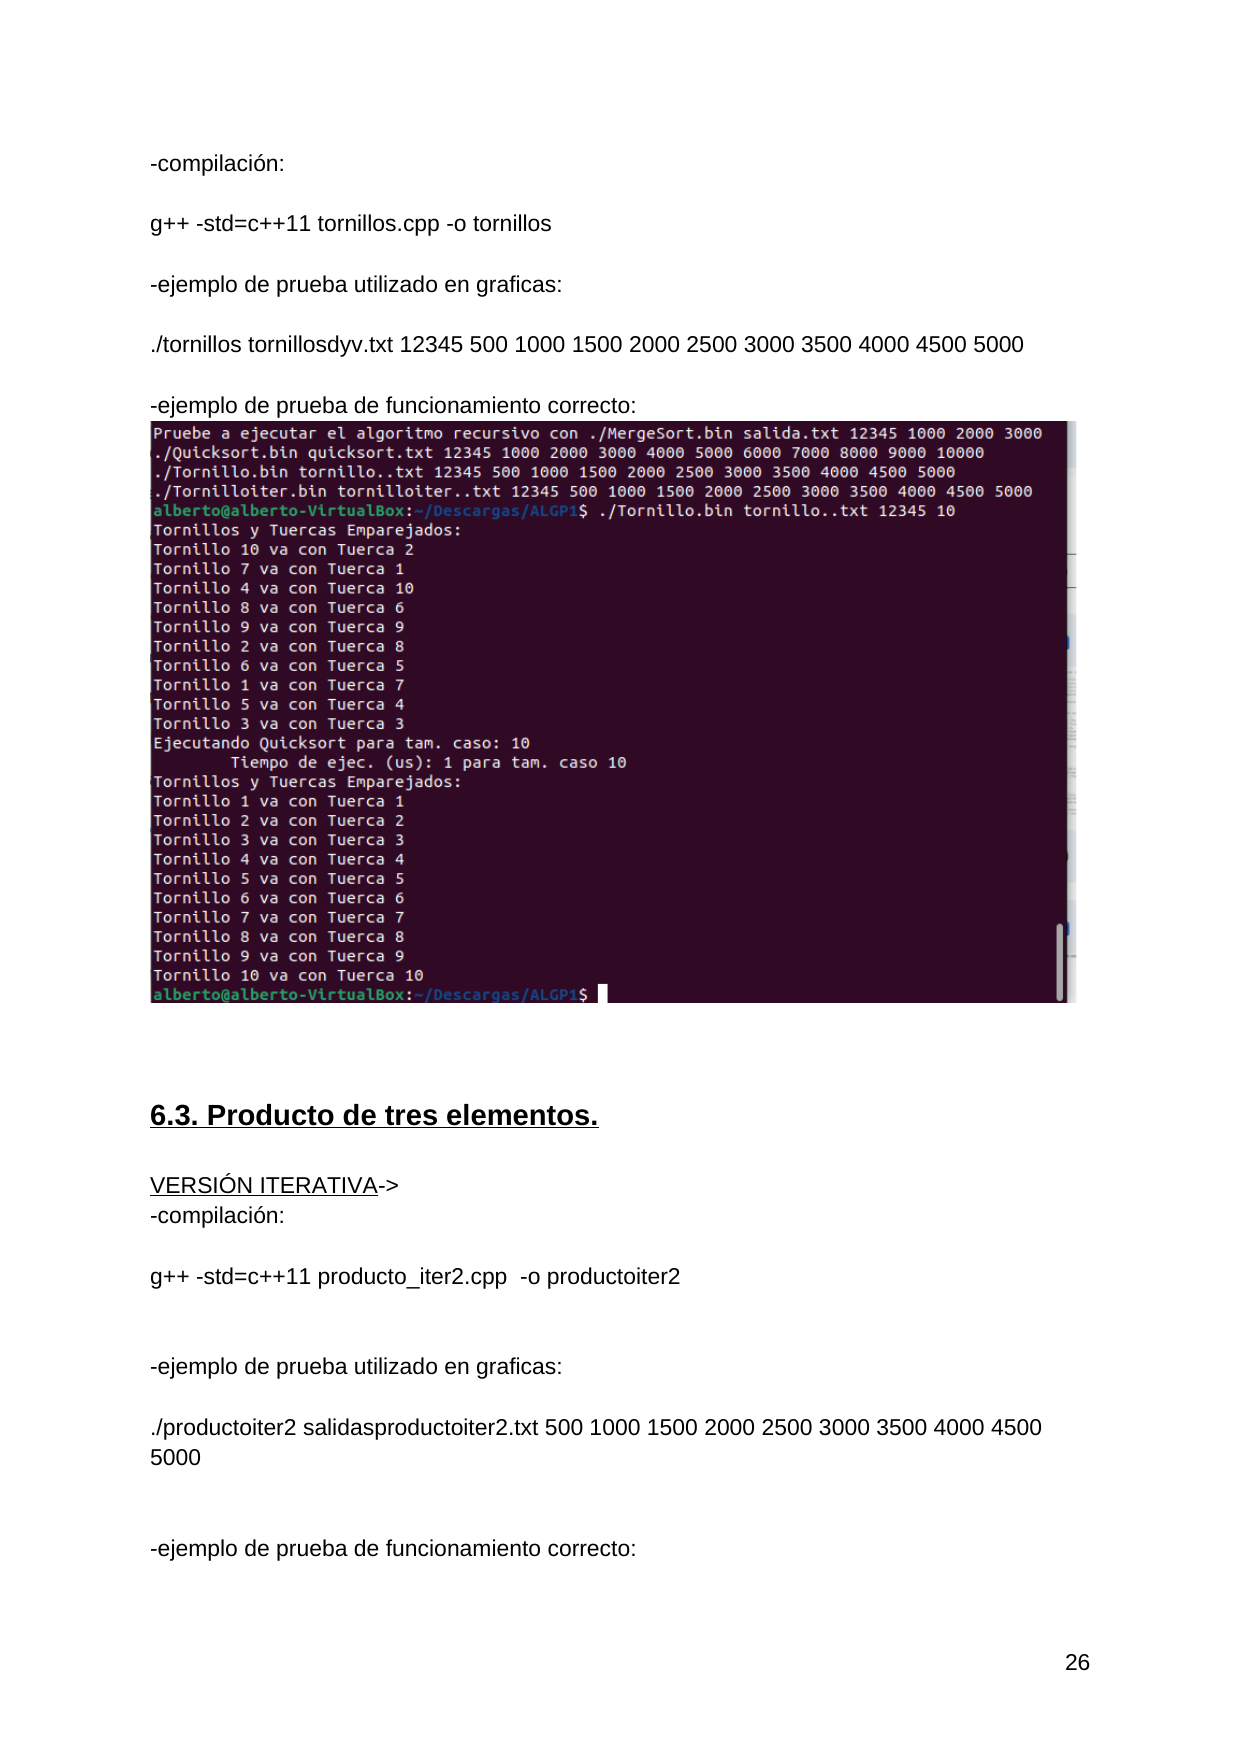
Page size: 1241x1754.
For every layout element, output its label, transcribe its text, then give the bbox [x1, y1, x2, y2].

text ./productoiter2 salidasproductoiter2.txt 500 1000 1500 2000 2500 3000 3500 4000 4500 5000 [150, 1414, 1090, 1470]
text -ejemplo de prueba de funcionamiento correcto: [150, 1534, 1090, 1561]
text -ejemplo de prueba utilizado en graficas: [150, 271, 1090, 297]
text g++ -std=c++11 producto_iter2.cpp -o productoiter2 [150, 1263, 1090, 1289]
text -ejemplo de prueba utilizado en graficas: [150, 1353, 1090, 1379]
text -compilación: [150, 150, 1090, 176]
picture [150, 421, 1077, 1003]
text -ejemplo de prueba de funcionamiento correcto: [150, 392, 1090, 418]
text 6.3. Producto de tres elementos. [150, 1097, 1090, 1131]
text ./tornillos tornillosdyv.txt 12345 500 1000 1500 2000 2500 3000 3500 4000 4500 5000 [150, 331, 1090, 358]
text g++ -std=c++11 tornillos.cpp -o tornillos [150, 210, 1090, 237]
text VERSIÓN ITERATIVA-> [150, 1172, 1090, 1198]
text -compilación: [150, 1202, 1090, 1228]
